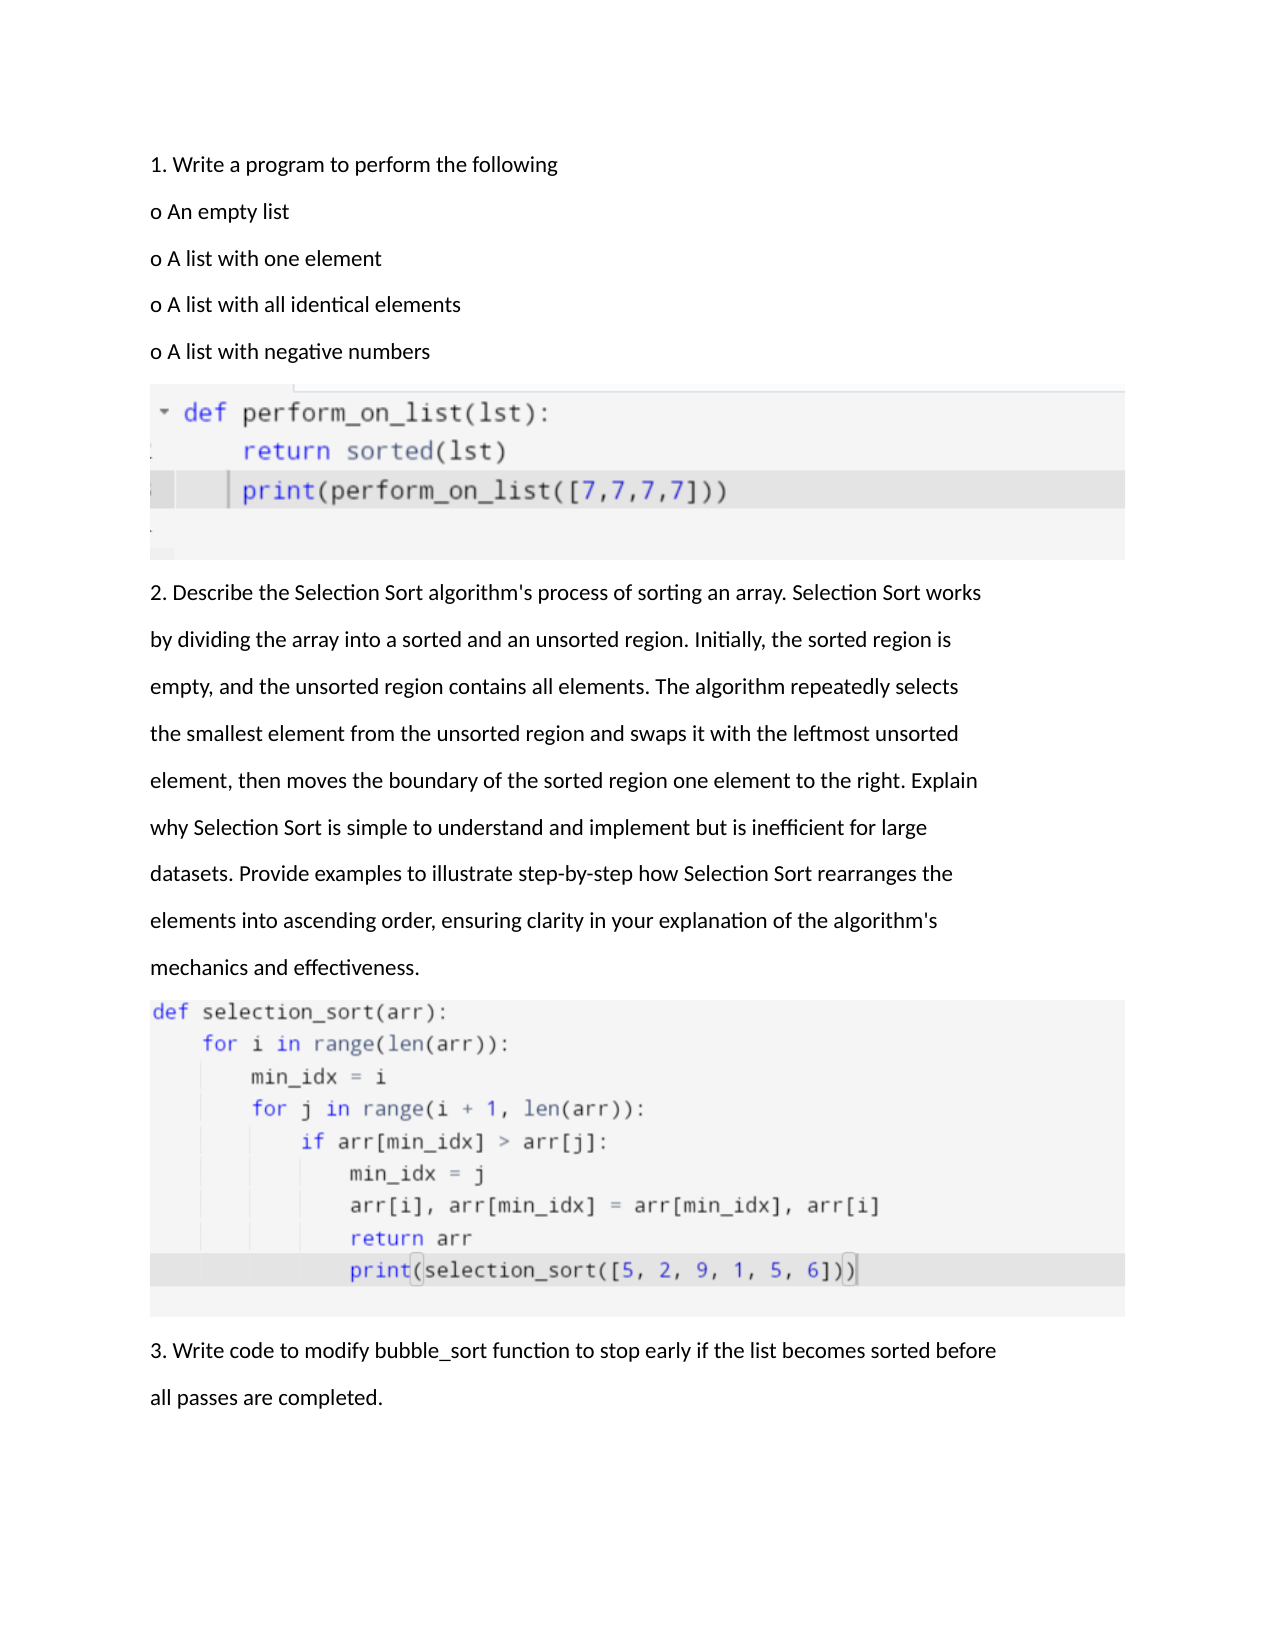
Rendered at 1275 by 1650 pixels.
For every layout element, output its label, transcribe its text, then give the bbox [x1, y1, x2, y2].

text elements into ascending order, ensuring clarity in your explanation of the algorithm's [150, 906, 1125, 934]
picture [150, 1000, 1125, 1317]
text mechanics and effectiveness. [150, 953, 1125, 981]
text 2. Describe the Selection Sort algorithm's process of sorting an array. Selection Sort works [150, 578, 1125, 606]
text o A list with all identical elements [150, 291, 1125, 319]
text empty, and the unsorted region contains all elements. The algorithm repeatedly selects [150, 672, 1125, 700]
text why Selection Sort is simple to understand and implement but is inefficient for large [150, 813, 1125, 841]
text o A list with one element [150, 244, 1125, 272]
text the smallest element from the unsorted region and swaps it with the leftmost unsorted [150, 719, 1125, 747]
picture [150, 384, 1125, 560]
text element, then moves the boundary of the sorted region one element to the right. Explain [150, 766, 1125, 794]
text datasets. Provide examples to illustrate step-by-step how Selection Sort rearranges the [150, 859, 1125, 888]
text by dividing the array into a sorted and an unsorted region. Initially, the sorted region is [150, 625, 1125, 653]
text all passes are completed. [150, 1383, 1125, 1411]
text o A list with negative numbers [150, 337, 1125, 366]
text 1. Write a program to perform the following [150, 150, 1125, 178]
text 3. Write code to modify bubble_sort function to stop early if the list becomes sorted before [150, 1336, 1125, 1364]
text o An empty list [150, 197, 1125, 225]
